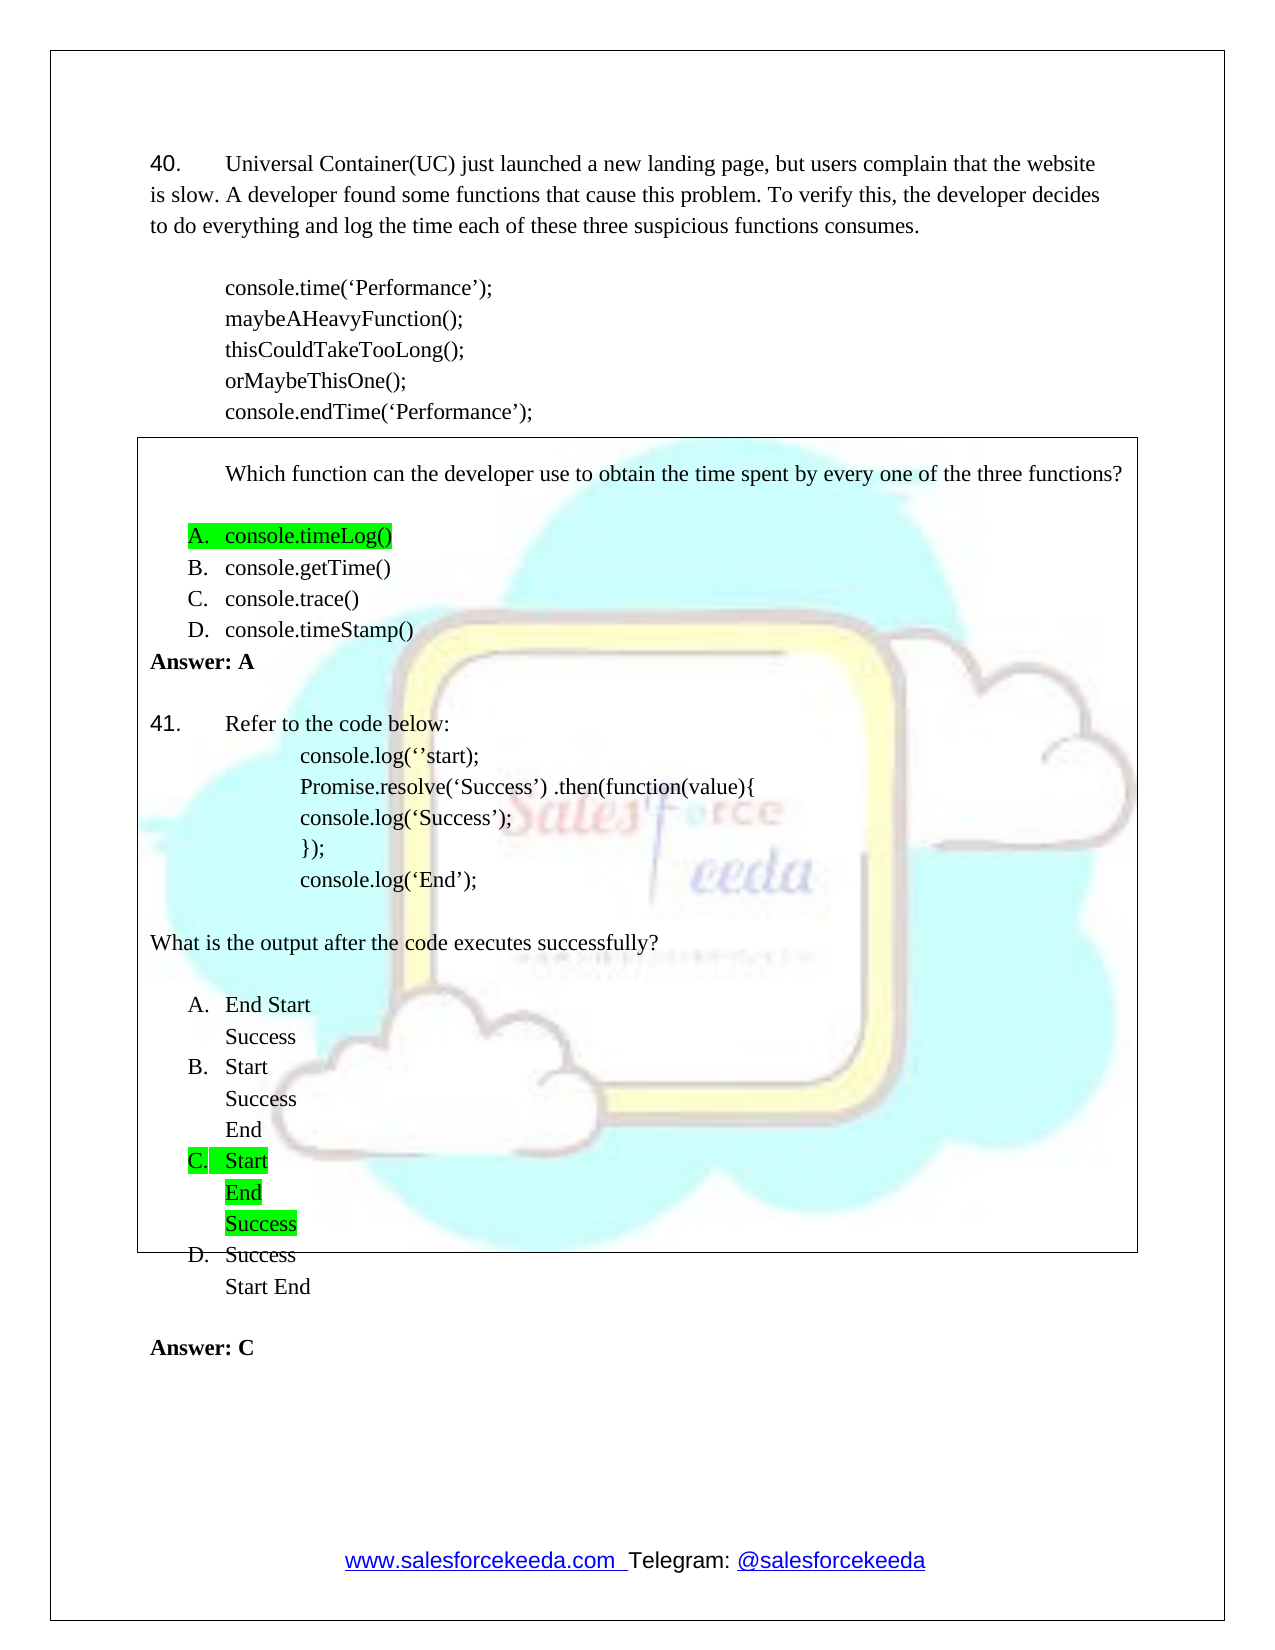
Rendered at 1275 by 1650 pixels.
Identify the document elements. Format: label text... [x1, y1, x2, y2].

text www.salesforcekeeda.com Telegram: @salesforcekeeda [345, 1547, 1148, 1574]
text Promise.resolve(‘Success’) .then(function(value){ console.log(‘Success’); [300, 773, 965, 830]
text Start End [225, 1273, 1148, 1299]
list Start Success End [187, 1053, 298, 1142]
list console.trace() [187, 585, 1148, 612]
list End Start [187, 991, 1148, 1018]
text Which function can the developer use to obtain the time spent by every one of the three functions? [225, 460, 1148, 487]
list console.getTime() [187, 554, 1148, 580]
list Start End Success [187, 1147, 298, 1236]
subtitle Answer: C [150, 1334, 1148, 1361]
list console.timeLog() [187, 522, 1148, 549]
text }); [300, 835, 1148, 861]
text console.time(‘Performance’); maybeAHeavyFunction(); thisCouldTakeTooLong(); orMaybeThisOne(); console.endTime(‘Performance’); [225, 274, 554, 425]
text Success [225, 1023, 1148, 1049]
list Universal Container(UC) just launched a new landing page, but users complain that the website is slow. A developer found some functions that cause this problem. To verify this, the developer decides to do everything and log the time each of these three suspicious functions consumes. [150, 150, 1106, 239]
list Success [187, 1242, 1148, 1268]
text console.log(‘’start); [300, 742, 1148, 768]
subtitle Answer: A [150, 648, 1148, 674]
picture [138, 438, 1137, 1252]
list Refer to the code below: [150, 710, 1148, 737]
text What is the output after the code executes successfully? [150, 929, 1148, 955]
text console.log(‘End’); [300, 866, 1148, 893]
list console.timeStamp() [187, 616, 1148, 643]
